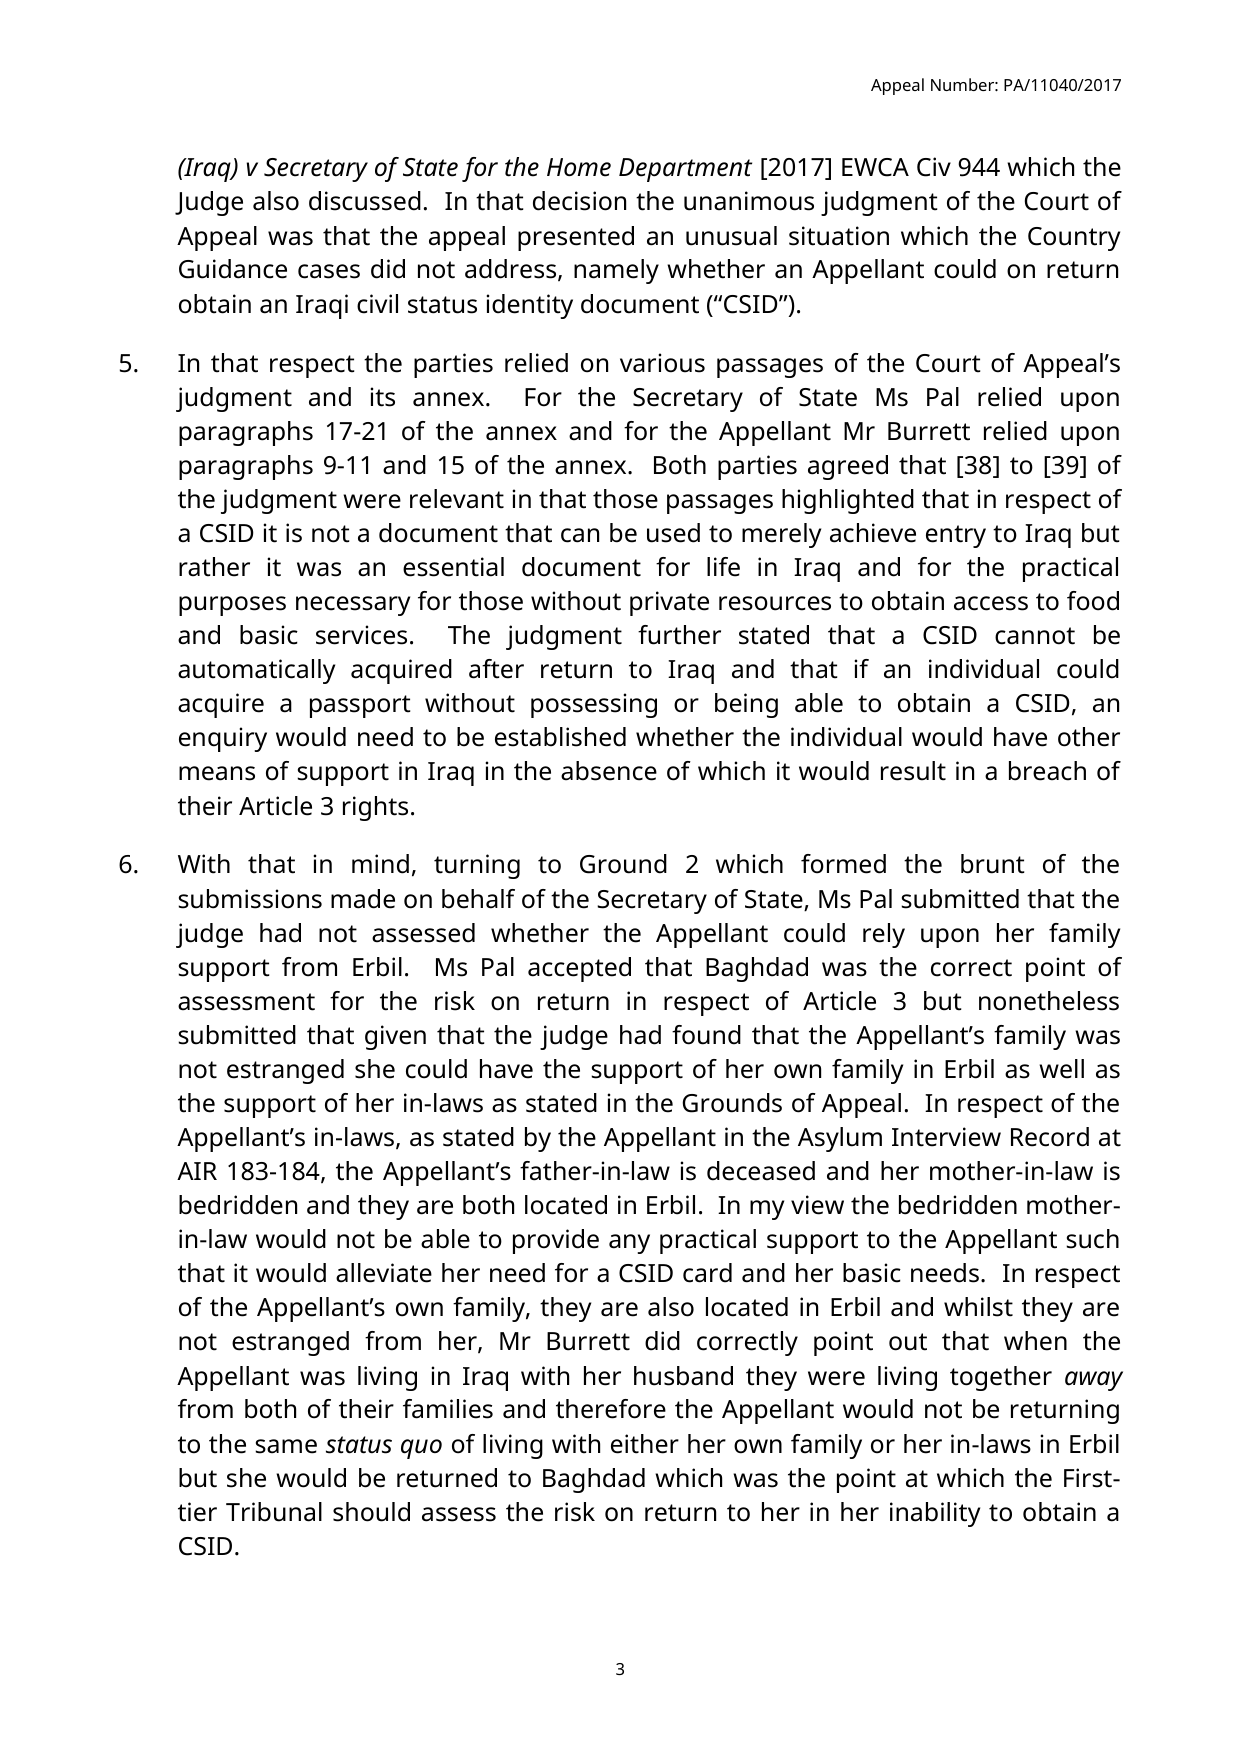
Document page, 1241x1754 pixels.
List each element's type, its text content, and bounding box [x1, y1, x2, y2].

list In that respect the parties relied on various passages of the Court of Appeal’s judgment and its annex. For the Secretary of State Ms Pal relied upon paragraphs 17-21 of the annex and for the Appellant Mr Burrett relied upon paragraphs 9-11 and 15 of the annex. Both parties agreed that [38] to [39] of the judgment were relevant in that those passages highlighted that in respect of a CSID it is not a document that can be used to merely achieve entry to Iraq but rather it was an essential document for life in Iraq and for the practical purposes necessary for those without private resources to obtain access to food and basic services. The judgment further stated that a CSID cannot be automatically acquired after return to Iraq and that if an individual could acquire a passport without possessing or being able to obtain a CSID, an enquiry would need to be established whether the individual would have other means of support in Iraq in the absence of which it would result in a breach of their Article 3 rights. [118, 345, 1122, 822]
list With that in mind, turning to Ground 2 which formed the brunt of the submissions made on behalf of the Secretary of State, Ms Pal submitted that the judge had not assessed whether the Appellant could rely upon her family support from Erbil. Ms Pal accepted that Baghdad was the correct point of assessment for the risk on return in respect of Article 3 but nonetheless submitted that given that the judge had found that the Appellant’s family was not estranged she could have the support of her own family in Erbil as well as the support of her in-laws as stated in the Grounds of Appeal. In respect of the Appellant’s in-laws, as stated by the Appellant in the Asylum Interview Record at AIR 183-184, the Appellant’s father-in-law is deceased and her mother-in-law is bedridden and they are both located in Erbil. In my view the bedridden mother-in-law would not be able to provide any practical support to the Appellant such that it would alleviate her need for a CSID card and her basic needs. In respect of the Appellant’s own family, they are also located in Erbil and whilst they are not estranged from her, Mr Burrett did correctly point out that when the Appellant was living in Iraq with her husband they were living together away from both of their families and therefore the Appellant would not be returning to the same status quo of living with either her own family or her in-laws in Erbil but she would be returned to Baghdad which was the point at which the First-tier Tribunal should assess the risk on return to her in her inability to obtain a CSID. [118, 847, 1122, 1562]
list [118, 150, 1122, 320]
